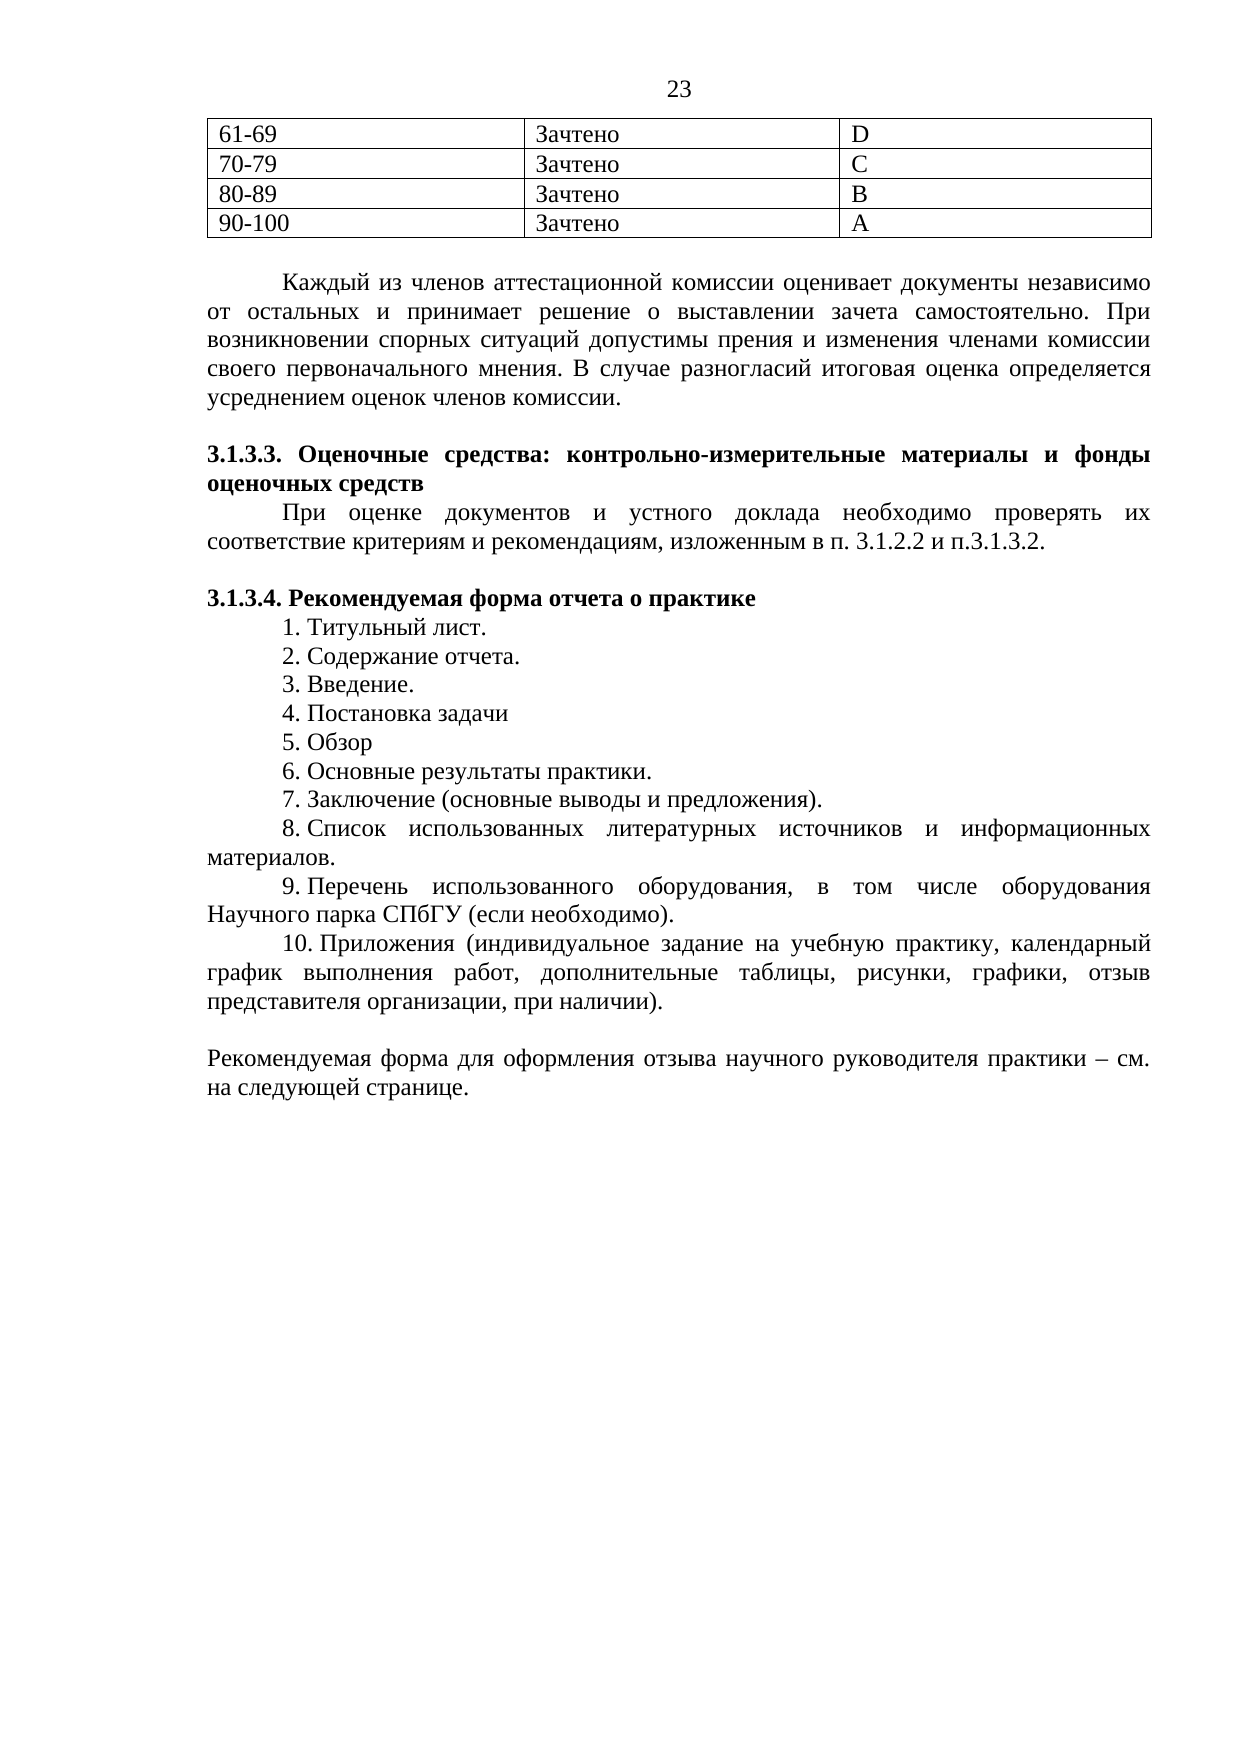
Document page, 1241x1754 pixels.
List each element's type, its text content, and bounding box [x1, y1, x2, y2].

table_cell Зачтено [525, 209, 839, 237]
table_cell A [840, 209, 1151, 237]
list Введение. [207, 669, 1152, 698]
text При оценке документов и устного доклада необходимо проверять их соответствие критериям и рекомендациям, изложенным в п. 3.1.2.2 и п.3.1.3.2. [207, 497, 1152, 554]
table_cell 61-69 [208, 119, 524, 148]
table_cell Зачтено [525, 149, 839, 178]
text 3.1.3.4. Рекомендуемая форма отчета о практике [207, 583, 1152, 612]
table_cell 90-100 [208, 209, 524, 237]
list Содержание отчета. [207, 641, 1152, 669]
text 3.1.3.3. Оценочные средства: контрольно-измерительные материалы и фонды оценочных средств [207, 439, 1152, 497]
list Титульный лист. [207, 612, 1152, 641]
list Основные результаты практики. [207, 756, 1152, 784]
table_cell C [840, 149, 1151, 178]
table_cell Зачтено [525, 179, 839, 207]
list Приложения (индивидуальное задание на учебную практику, календарный график выполнения работ, дополнительные таблицы, рисунки, графики, отзыв представителя организации, при наличии). [207, 928, 1152, 1014]
list Заключение (основные выводы и предложения). [207, 784, 1152, 813]
table_cell D [840, 119, 1151, 148]
text Каждый из членов аттестационной комиссии оценивает документы независимо от остальных и принимает решение о выставлении зачета самостоятельно. При возникновении спорных ситуаций допустимы прения и изменения членами комиссии своего первоначального мнения. В случае разногласий итоговая оценка определяется усреднением оценок членов комиссии. [207, 267, 1152, 411]
table_cell Зачтено [525, 119, 839, 148]
text Рекомендуемая форма для оформления отзыва научного руководителя практики – см. на следующей странице. [207, 1043, 1152, 1101]
table_cell 70-79 [208, 149, 524, 178]
table_cell B [840, 179, 1151, 207]
list Обзор [207, 727, 1152, 756]
table_cell 80-89 [208, 179, 524, 207]
list Постановка задачи [207, 698, 1152, 727]
list Перечень использованного оборудования, в том числе оборудования Научного парка СПбГУ (если необходимо). [207, 871, 1152, 928]
list Список использованных литературных источников и информационных материалов. [207, 813, 1152, 871]
